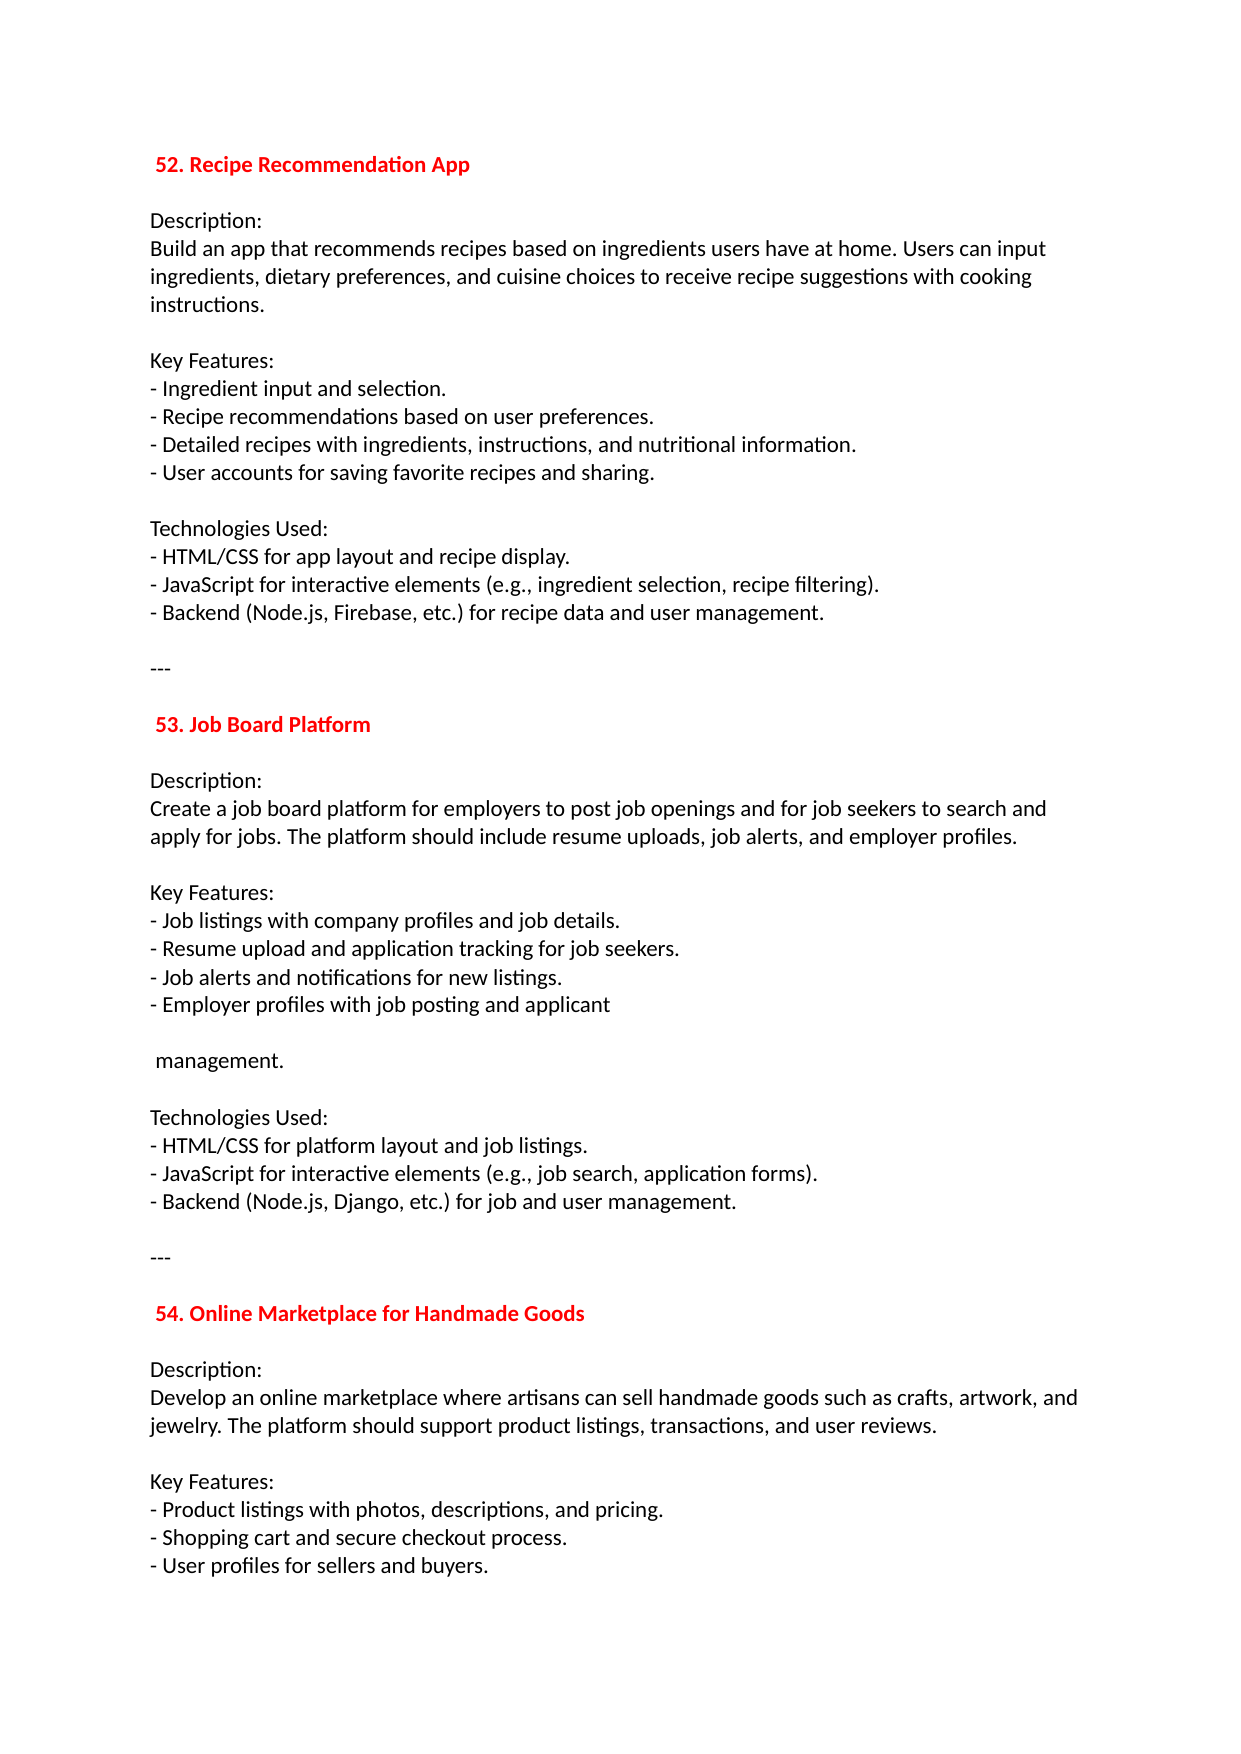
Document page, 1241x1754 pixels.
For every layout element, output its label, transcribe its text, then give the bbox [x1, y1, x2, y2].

text - User accounts for saving favorite recipes and sharing. [150, 458, 1090, 486]
text 52. Recipe Recommendation App [150, 150, 1090, 178]
text Build an app that recommends recipes based on ingredients users have at home. Users can input ingredients, dietary preferences, and cuisine choices to receive recipe suggestions with cooking instructions. [150, 234, 1090, 318]
text --- [150, 654, 1090, 682]
text - HTML/CSS for app layout and recipe display. [150, 542, 1090, 570]
text - Product listings with photos, descriptions, and pricing. [150, 1495, 1090, 1523]
text Key Features: [150, 346, 1090, 374]
text - JavaScript for interactive elements (e.g., ingredient selection, recipe filtering). [150, 570, 1090, 598]
text - Ingredient input and selection. [150, 374, 1090, 402]
text Description: [150, 766, 1090, 794]
text - Recipe recommendations based on user preferences. [150, 402, 1090, 430]
text - HTML/CSS for platform layout and job listings. [150, 1131, 1090, 1159]
text Description: [150, 1355, 1090, 1383]
text - Backend (Node.js, Firebase, etc.) for recipe data and user management. [150, 598, 1090, 626]
text 53. Job Board Platform [150, 710, 1090, 738]
text - JavaScript for interactive elements (e.g., job search, application forms). [150, 1159, 1090, 1187]
text Create a job board platform for employers to post job openings and for job seekers to search and apply for jobs. The platform should include resume uploads, job alerts, and employer profiles. [150, 794, 1090, 851]
text Develop an online marketplace where artisans can sell handmade goods such as crafts, artwork, and jewelry. The platform should support product listings, transactions, and user reviews. [150, 1383, 1090, 1439]
text --- [150, 1243, 1090, 1271]
text - Shopping cart and secure checkout process. [150, 1523, 1090, 1551]
text management. [150, 1047, 1090, 1075]
text - Employer profiles with job posting and applicant [150, 991, 1090, 1019]
text - Detailed recipes with ingredients, instructions, and nutritional information. [150, 430, 1090, 458]
text - Resume upload and application tracking for job seekers. [150, 934, 1090, 963]
text Key Features: [150, 1467, 1090, 1495]
text - User profiles for sellers and buyers. [150, 1551, 1090, 1579]
text Technologies Used: [150, 514, 1090, 542]
text Description: [150, 206, 1090, 234]
text Technologies Used: [150, 1103, 1090, 1131]
text - Job alerts and notifications for new listings. [150, 963, 1090, 991]
text 54. Online Marketplace for Handmade Goods [150, 1299, 1090, 1327]
text - Backend (Node.js, Django, etc.) for job and user management. [150, 1187, 1090, 1215]
text - Job listings with company profiles and job details. [150, 907, 1090, 934]
text Key Features: [150, 878, 1090, 907]
